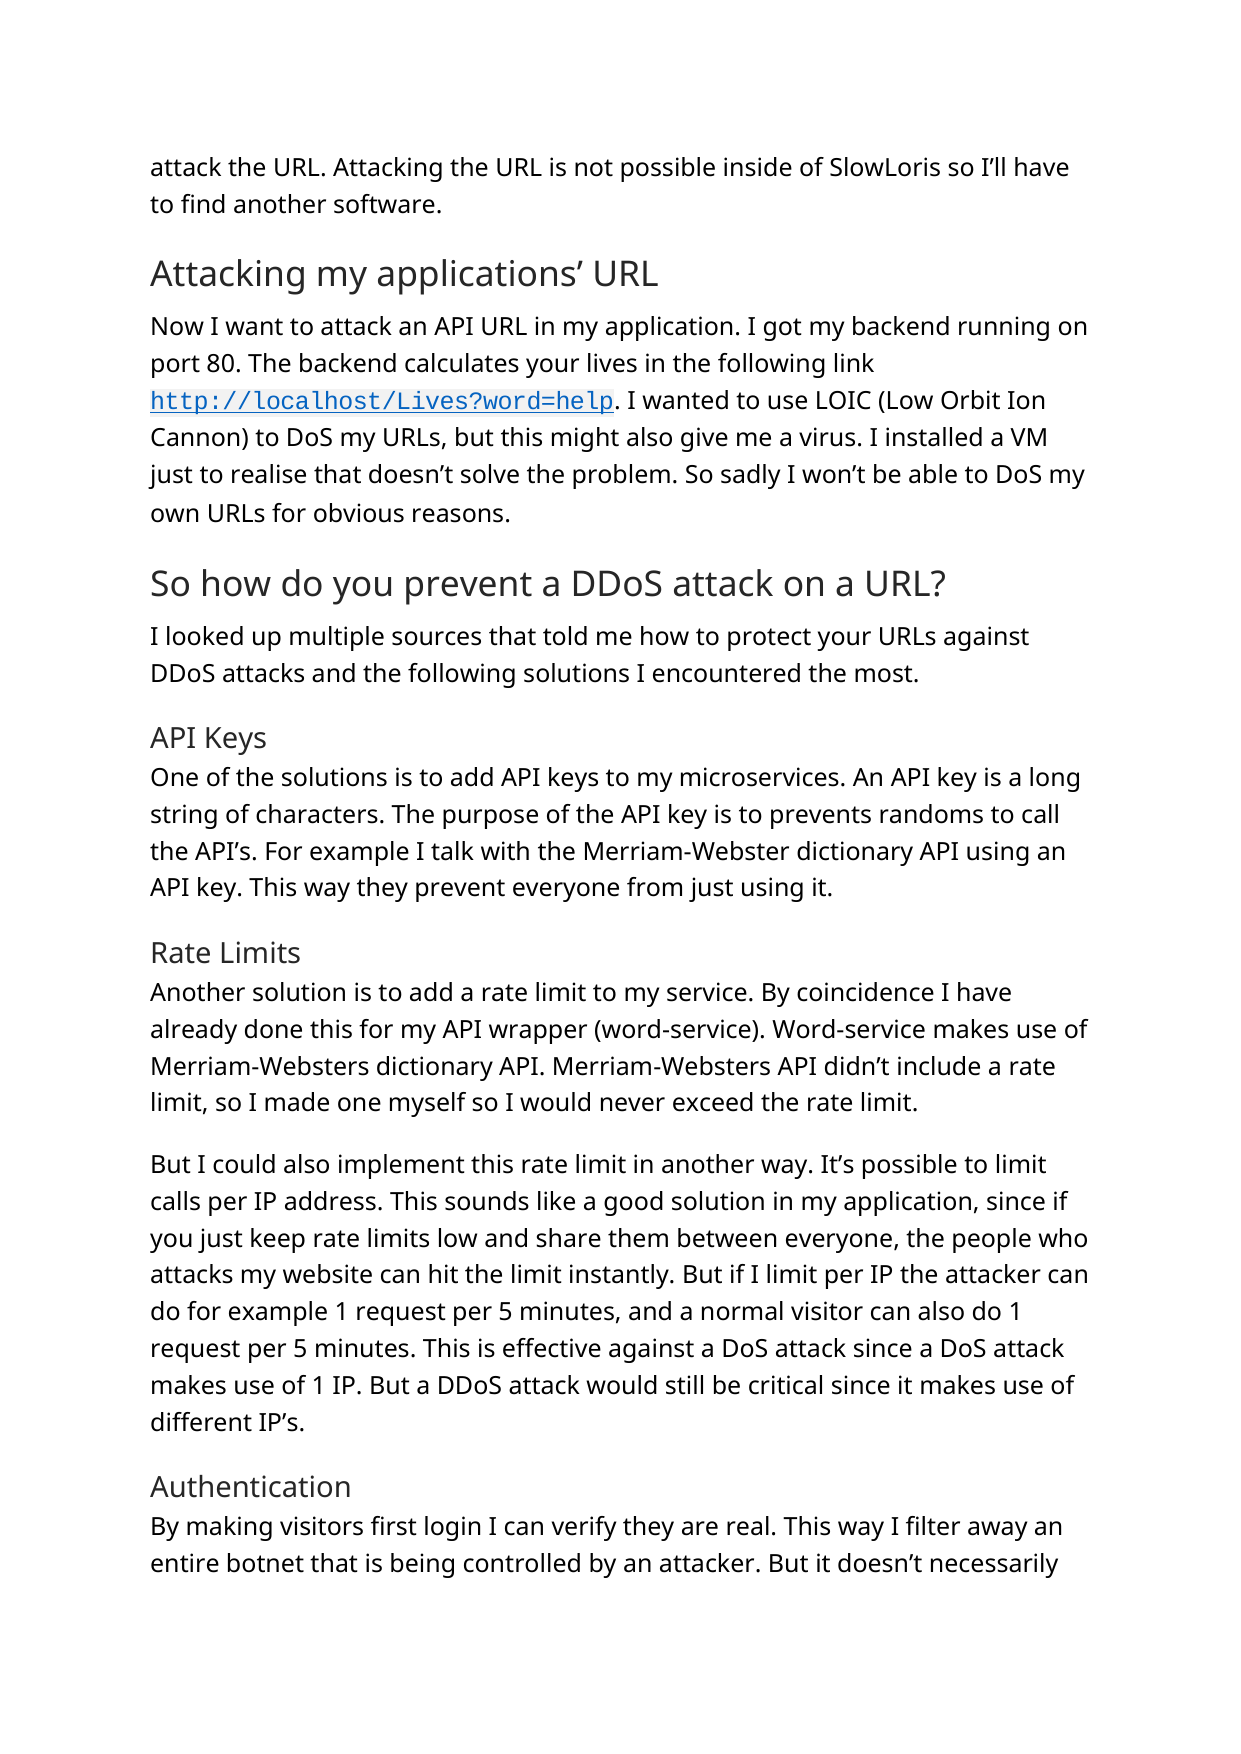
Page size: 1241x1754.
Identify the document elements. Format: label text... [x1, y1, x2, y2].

text I looked up multiple sources that told me how to protect your URLs against DDoS attacks and the following solutions I encountered the most. [150, 618, 1090, 689]
subtitle Attacking my applications’ URL [150, 248, 1090, 297]
text Another solution is to add a rate limit to my service. By coincidence I have already done this for my API wrapper (word-service). Word-service makes use of Merriam-Websters dictionary API. Merriam-Websters API didn’t include a rate limit, so I made one myself so I would never exceed the rate limit. [150, 975, 1090, 1119]
subtitle Authentication [150, 1466, 1090, 1506]
text But I could also implement this rate limit in another way. It’s possible to limit calls per IP address. This sounds like a good solution in my application, since if you just keep rate limits low and share them between everyone, the people who attacks my website can hit the limit instantly. But if I limit per IP the attacker can do for example 1 request per 5 minutes, and a normal visitor can also do 1 request per 5 minutes. This is effective against a DoS attack since a DoS attack makes use of 1 IP. But a DDoS attack would still be critical since it makes use of different IP’s. [150, 1147, 1090, 1438]
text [150, 150, 1090, 221]
text Now I want to attack an API URL in my application. I got my backend running on port 80. The backend calculates your lives in the following link http://localhost/Lives?word=help. I wanted to use LOIC (Low Orbit Ion Cannon) to DoS my URLs, but this might also give me a virus. I installed a VM just to realise that doesn’t solve the problem. So sadly I won’t be able to DoS my own URLs for obvious reasons. [150, 309, 1090, 530]
subtitle So how do you prevent a DDoS attack on a URL? [150, 558, 1090, 606]
subtitle Rate Limits [150, 932, 1090, 972]
text One of the solutions is to add API keys to my microservices. An API key is a long string of characters. The purpose of the API key is to prevents randoms to call the API’s. For example I talk with the Merriam-Webster dictionary API using an API key. This way they prevent everyone from just using it. [150, 760, 1090, 904]
subtitle API Keys [150, 717, 1090, 757]
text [150, 1509, 1090, 1579]
